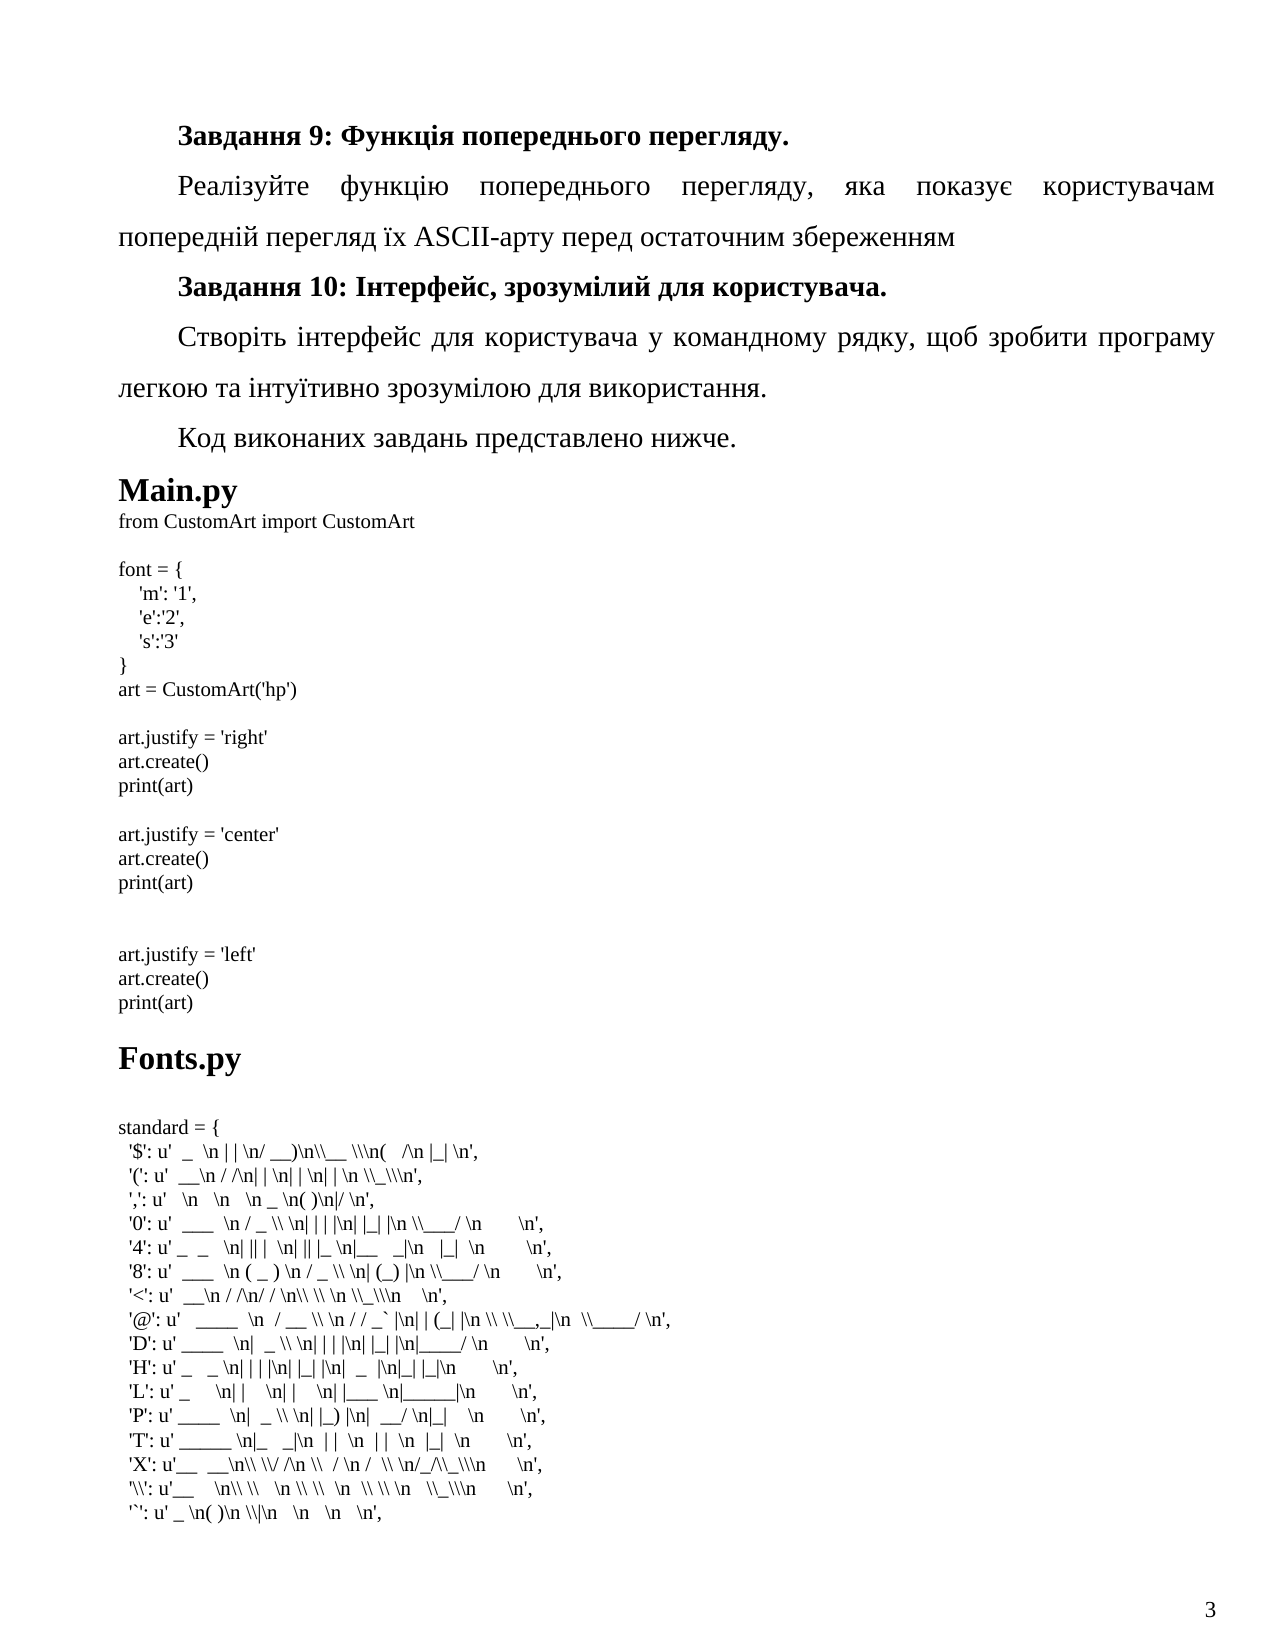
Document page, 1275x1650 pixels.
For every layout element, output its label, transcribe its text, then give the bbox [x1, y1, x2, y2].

text '(': u' __\n / /\n| | \n| | \n| | \n \\_\\\n', [118, 1163, 1216, 1187]
text art.justify = 'right' [118, 725, 1216, 749]
text art.create() [118, 749, 1216, 773]
text 'T': u' _____ \n|_ _|\n | | \n | | \n |_| \n \n', [118, 1427, 1216, 1452]
text art.justify = 'center' [118, 821, 1216, 846]
text Реалізуйте функцію попереднього перегляду, яка показує користувачам попередній перегляд їх ASCII-арту перед остаточним збереженням [118, 168, 1216, 252]
text 'e':'2', [118, 605, 1216, 629]
text 's':'3' [118, 629, 1216, 653]
text art.justify = 'left' [118, 942, 1216, 966]
text standard = { [118, 1115, 1216, 1139]
text 'D': u' ____ \n| _ \\ \n| | | |\n| |_| |\n|____/ \n \n', [118, 1331, 1216, 1355]
text Main.py [118, 470, 1216, 509]
text font = { [118, 557, 1216, 581]
text '$': u' _ \n | | \n/ __)\n\\__ \\\n( /\n |_| \n', [118, 1139, 1216, 1163]
text Завдання 9: Функція попереднього перегляду. [118, 118, 1216, 152]
text } [118, 653, 1216, 677]
text '\\': u'__ \n\\ \\ \n \\ \\ \n \\ \\ \n \\_\\\n \n', [118, 1476, 1216, 1500]
text '`': u' _ \n( )\n \\|\n \n \n \n', [118, 1500, 1216, 1524]
text 'P': u' ____ \n| _ \\ \n| |_) |\n| __/ \n|_| \n \n', [118, 1403, 1216, 1427]
text from CustomArt import CustomArt [118, 509, 1216, 533]
text '0': u' ___ \n / _ \\ \n| | | |\n| |_| |\n \\___/ \n \n', [118, 1211, 1216, 1235]
text 'm': '1', [118, 581, 1216, 605]
text Код виконаних завдань представлено нижче. [118, 420, 1216, 453]
text '@': u' ____ \n / __ \\ \n / / _` |\n| | (_| |\n \\ \\__,_|\n \\____/ \n', [118, 1307, 1216, 1331]
text ',': u' \n \n \n _ \n( )\n|/ \n', [118, 1187, 1216, 1211]
text '4': u' _ _ \n| || | \n| || |_ \n|__ _|\n |_| \n \n', [118, 1235, 1216, 1259]
text print(art) [118, 773, 1216, 797]
text Завдання 10: Інтерфейс, зрозумілий для користувача. [118, 269, 1216, 303]
text art.create() [118, 846, 1216, 869]
text Створіть інтерфейс для користувача у командному рядку, щоб зробити програму легкою та інтуїтивно зрозумілою для використання. [118, 319, 1216, 403]
text print(art) [118, 869, 1216, 894]
text art = CustomArt('hp') [118, 677, 1216, 701]
text print(art) [118, 990, 1216, 1014]
text 'H': u' _ _ \n| | | |\n| |_| |\n| _ |\n|_| |_|\n \n', [118, 1355, 1216, 1379]
text '<': u' __\n / /\n/ / \n\\ \\ \n \\_\\\n \n', [118, 1283, 1216, 1307]
text 'L': u' _ \n| | \n| | \n| |___ \n|_____|\n \n', [118, 1379, 1216, 1403]
text '8': u' ___ \n ( _ ) \n / _ \\ \n| (_) |\n \\___/ \n \n', [118, 1259, 1216, 1283]
text 'X': u'__ __\n\\ \\/ /\n \\ / \n / \\ \n/_/\\_\\\n \n', [118, 1452, 1216, 1476]
text art.create() [118, 966, 1216, 990]
text Fonts.py [118, 1038, 1216, 1076]
